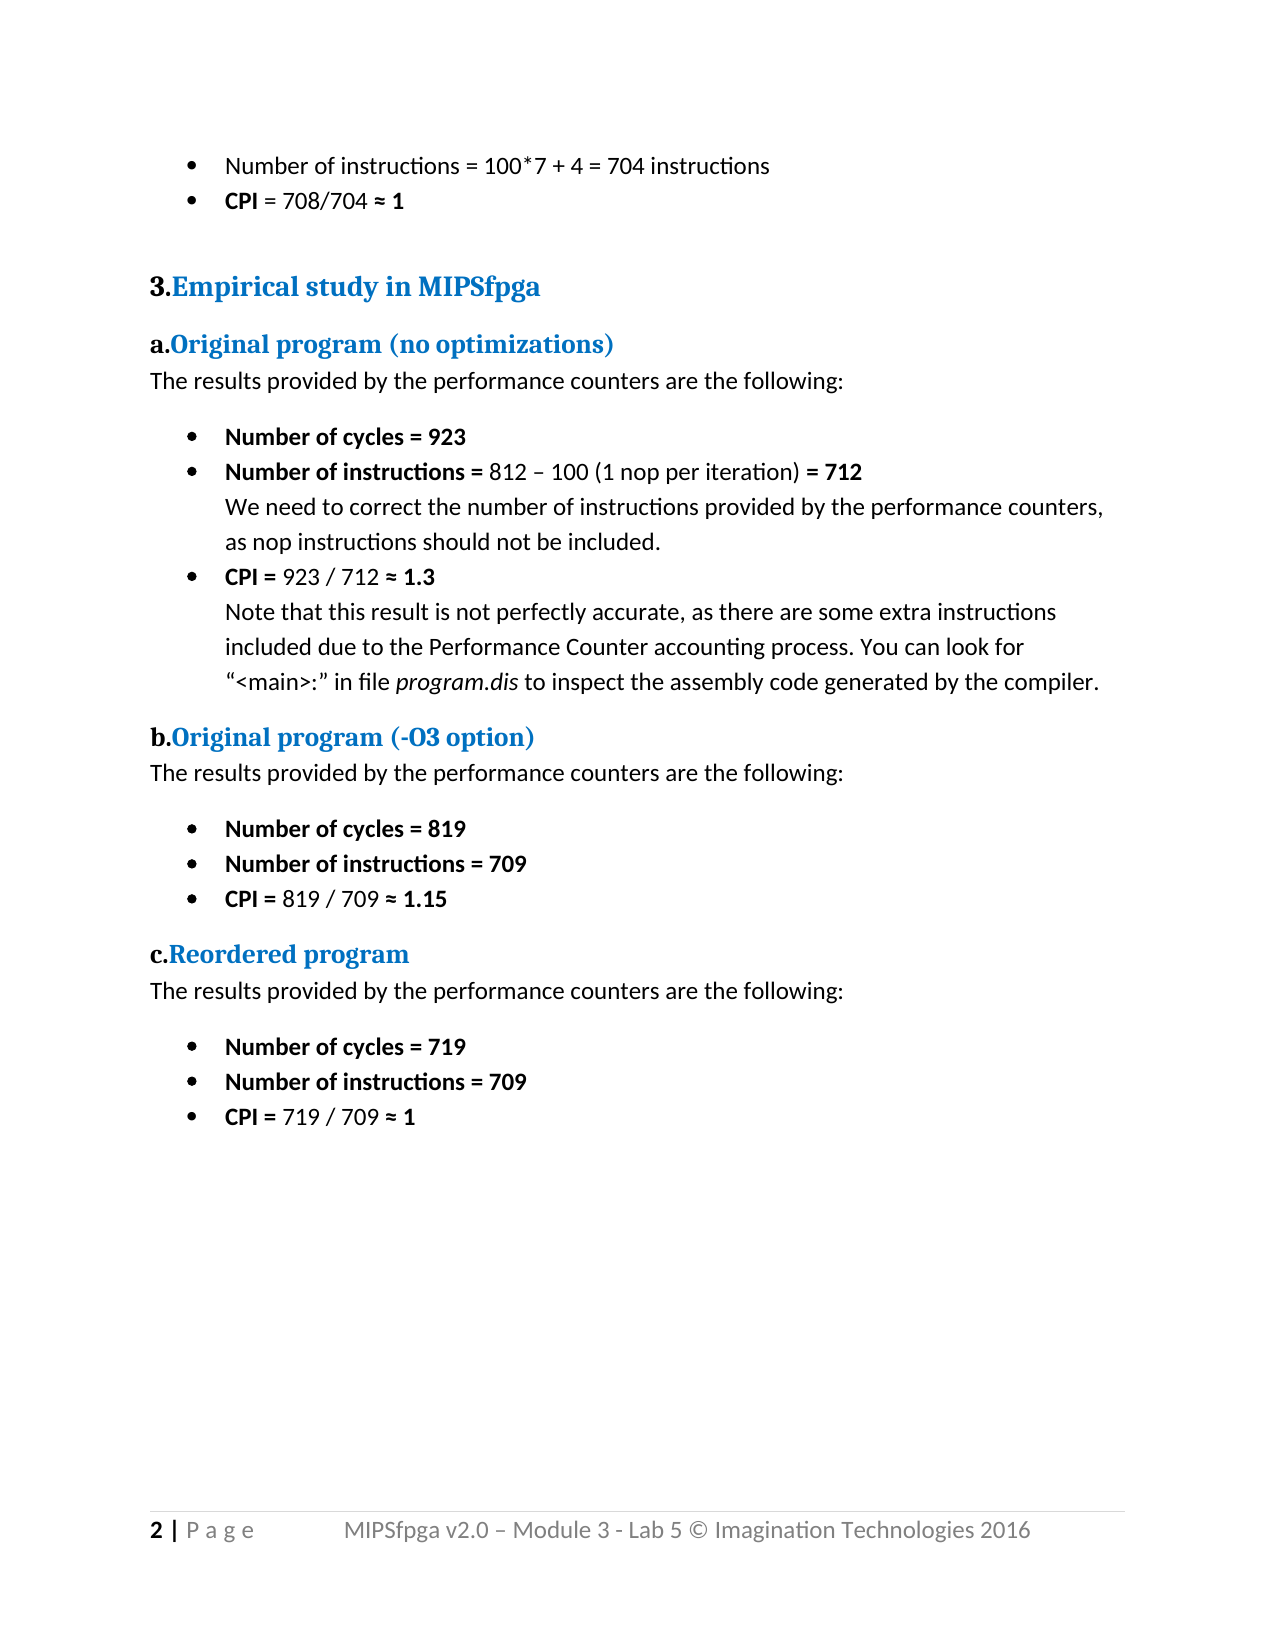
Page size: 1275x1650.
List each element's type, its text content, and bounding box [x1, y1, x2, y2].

list CPI = 708/704 ≈ 1 [187, 185, 1125, 216]
text The results provided by the performance counters are the following: [150, 365, 1125, 396]
subtitle Reordered program [150, 939, 1125, 970]
subtitle Empirical study in MIPSfpga [150, 270, 1125, 303]
list CPI = 819 / 709 ≈ 1.15 [187, 883, 1125, 914]
list Note that this result is not perfectly accurate, as there are some extra instructions included due to the Performance Counter accounting process. You can look for “<main>:” in file program.dis to inspect the assembly code generated by the compiler. [225, 596, 1125, 696]
subtitle Original program (-O3 option) [150, 722, 1125, 753]
list Number of cycles = 719 [187, 1031, 1125, 1061]
list Number of instructions = 709 [187, 848, 1125, 879]
subtitle Original program (no optimizations) [150, 329, 1125, 361]
list CPI = 719 / 709 ≈ 1 [187, 1101, 1125, 1131]
list CPI = 923 / 712 ≈ 1.3 [187, 561, 1125, 591]
list Number of instructions = 709 [187, 1066, 1125, 1096]
text The results provided by the performance counters are the following: [150, 757, 1125, 788]
text The results provided by the performance counters are the following: [150, 975, 1125, 1005]
list Number of instructions = 812 – 100 (1 nop per iteration) = 712 [187, 456, 1125, 486]
list Number of instructions = 100*7 + 4 = 704 instructions [187, 150, 1125, 181]
list We need to correct the number of instructions provided by the performance counters, as nop instructions should not be included. [225, 491, 1125, 556]
list Number of cycles = 923 [187, 421, 1125, 451]
list Number of cycles = 819 [187, 813, 1125, 844]
